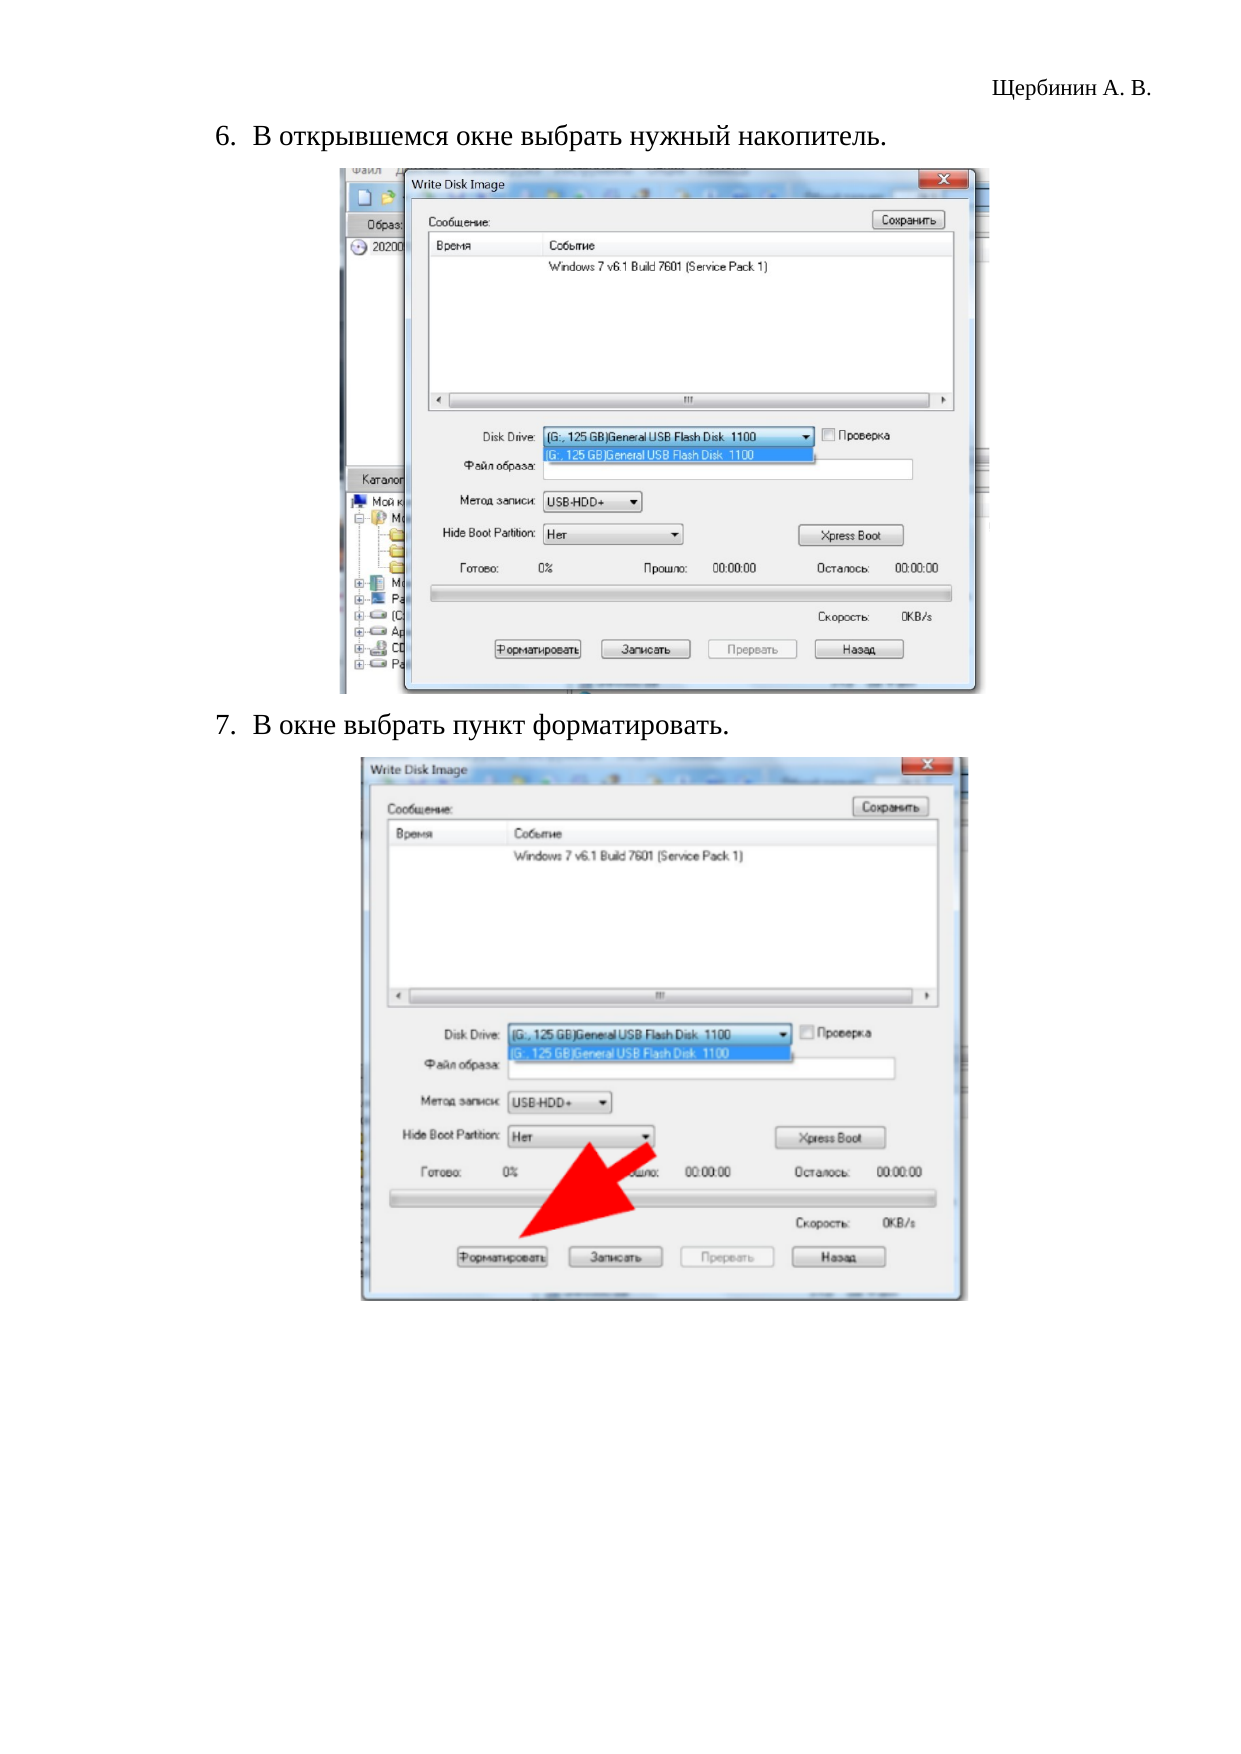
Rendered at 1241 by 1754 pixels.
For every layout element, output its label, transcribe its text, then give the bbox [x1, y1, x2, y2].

list В окне выбрать пункт форматировать. [215, 707, 1152, 741]
picture [339, 168, 990, 694]
picture [360, 757, 969, 1301]
list В открывшемся окне выбрать нужный накопитель. [215, 118, 1152, 152]
